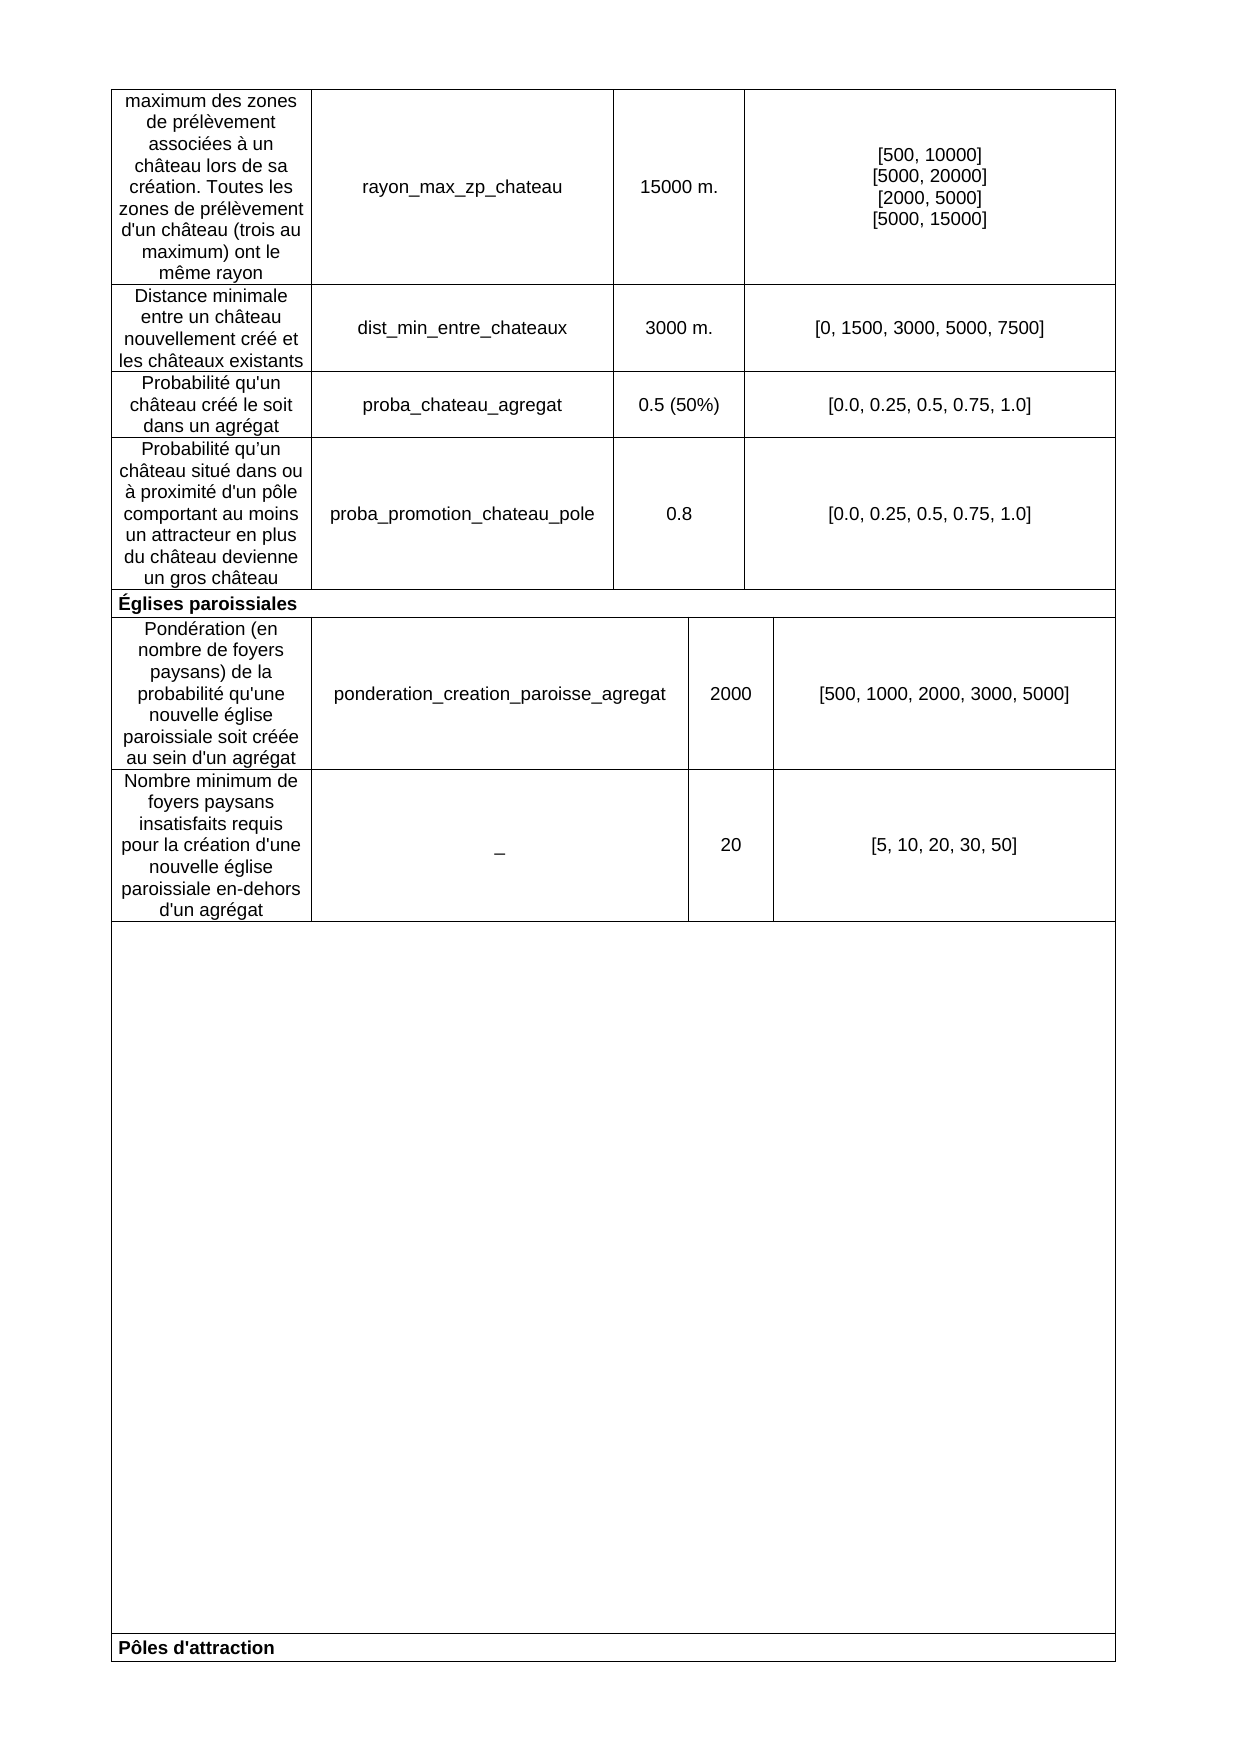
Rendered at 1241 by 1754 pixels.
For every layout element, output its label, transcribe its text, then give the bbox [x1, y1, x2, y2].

table_cell dist_min_entre_chateaux [312, 285, 613, 371]
table_cell [0, 1500, 3000, 5000, 7500] [745, 285, 1115, 371]
table_cell Pondération (en nombre de foyers paysans) de la probabilité qu'une nouvelle église paroissiale soit créée au sein d'un agrégat [112, 618, 311, 768]
table_cell 0.8 [614, 438, 744, 589]
table_cell [2000, 15000] [500, 10000] [5000, 20000] [2000, 5000] [5000, 15000] [745, 90, 1115, 284]
table_cell [500, 1000, 2000, 3000, 5000] [774, 618, 1115, 768]
table_cell [112, 922, 1115, 1633]
table_cell 2000 [689, 618, 773, 768]
table_cell proba_chateau_agregat [312, 372, 613, 437]
table_cell Probabilité qu’un château situé dans ou à proximité d'un pôle comportant au moins un attracteur en plus du château devienne un gros château [112, 438, 311, 589]
table_cell [5, 10, 20, 30, 50] [774, 770, 1115, 921]
table_cell [0.0, 0.25, 0.5, 0.75, 1.0] [745, 372, 1115, 437]
table_cell _ [312, 770, 688, 921]
table_cell 20 [689, 770, 773, 921]
table_cell [0.0, 0.25, 0.5, 0.75, 1.0] [745, 438, 1115, 589]
table_cell Probabilité qu'un château créé le soit dans un agrégat [112, 372, 311, 437]
table_cell 0.5 (50%) [614, 372, 744, 437]
table_cell Distance minimale entre un château nouvellement créé et les châteaux existants [112, 285, 311, 371]
table_cell Nombre minimum de foyers paysans insatisfaits requis pour la création d'une nouvelle église paroissiale en-dehors d'un agrégat [112, 770, 311, 921]
table_cell ponderation_creation_paroisse_agregat [312, 618, 688, 768]
table_cell rayon_min_zp_chateau rayon_max_zp_chateau [312, 90, 613, 284]
table_cell Pôles d'attraction [112, 1634, 1115, 1661]
table_cell proba_promotion_chateau_pole [312, 438, 613, 589]
table_cell 2000 m. 15000 m. [614, 90, 744, 284]
table_cell 3000 m. [614, 285, 744, 371]
table_cell Églises paroissiales [112, 590, 1115, 617]
